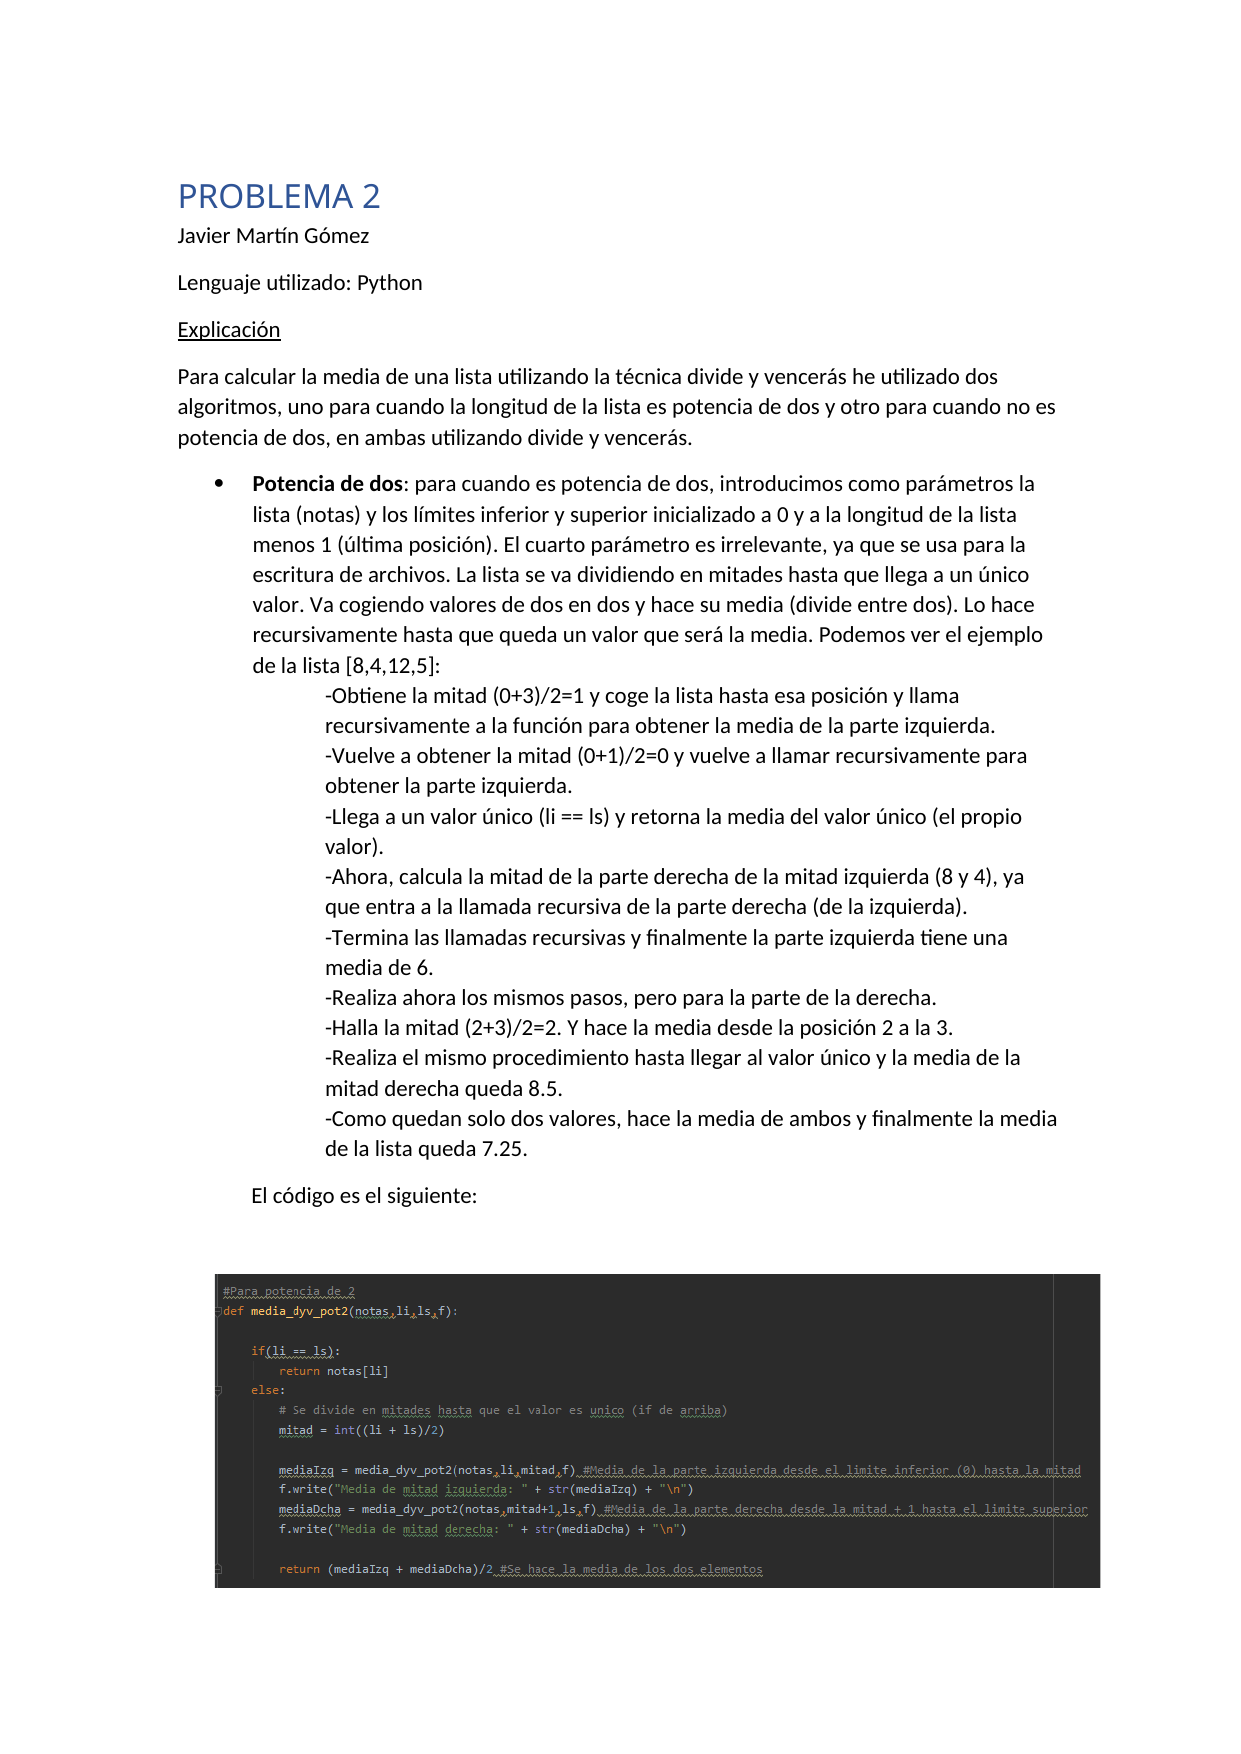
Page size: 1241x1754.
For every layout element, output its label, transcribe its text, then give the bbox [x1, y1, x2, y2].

text Explicación [177, 315, 1063, 343]
list Potencia de dos: para cuando es potencia de dos, introducimos como parámetros la lista (notas) y los límites inferior y superior inicializado a 0 y a la longitud de la lista menos 1 (última posición). El cuarto parámetro es irrelevante, ya que se usa para la escritura de archivos. La lista se va dividiendo en mitades hasta que llega a un único valor. Va cogiendo valores de dos en dos y hace su media (divide entre dos). Lo hace recursivamente hasta que queda un valor que será la media. Podemos ver el ejemplo de la lista [8,4,12,5]: [215, 469, 1063, 679]
text Javier Martín Gómez [177, 222, 1063, 249]
list -Halla la mitad (2+3)/2=2. Y hace la media desde la posición 2 a la 3. [325, 1013, 1063, 1041]
text El código es el siguiente: [177, 1181, 1063, 1209]
text Para calcular la media de una lista utilizando la técnica divide y vencerás he utilizado dos algoritmos, uno para cuando la longitud de la lista es potencia de dos y otro para cuando no es potencia de dos, en ambas utilizando divide y vencerás. [177, 362, 1063, 451]
list -Ahora, calcula la mitad de la parte derecha de la mitad izquierda (8 y 4), ya que entra a la llamada recursiva de la parte derecha (de la izquierda). [325, 862, 1063, 920]
list -Realiza el mismo procedimiento hasta llegar al valor único y la media de la mitad derecha queda 8.5. [325, 1043, 1063, 1102]
list -Obtiene la mitad (0+3)/2=1 y coge la lista hasta esa posición y llama recursivamente a la función para obtener la media de la parte izquierda. [325, 681, 1063, 739]
text Lenguaje utilizado: Python [177, 268, 1063, 296]
list -Termina las llamadas recursivas y finalmente la parte izquierda tiene una media de 6. [325, 923, 1063, 981]
picture [214, 1274, 1101, 1588]
list -Llega a un valor único (li == ls) y retorna la media del valor único (el propio valor). [325, 802, 1063, 860]
subtitle PROBLEMA 2 [177, 173, 1063, 218]
list -Realiza ahora los mismos pasos, pero para la parte de la derecha. [325, 983, 1063, 1011]
list -Vuelve a obtener la mitad (0+1)/2=0 y vuelve a llamar recursivamente para obtener la parte izquierda. [325, 741, 1063, 799]
list -Como quedan solo dos valores, hace la media de ambos y finalmente la media de la lista queda 7.25. [325, 1104, 1063, 1162]
